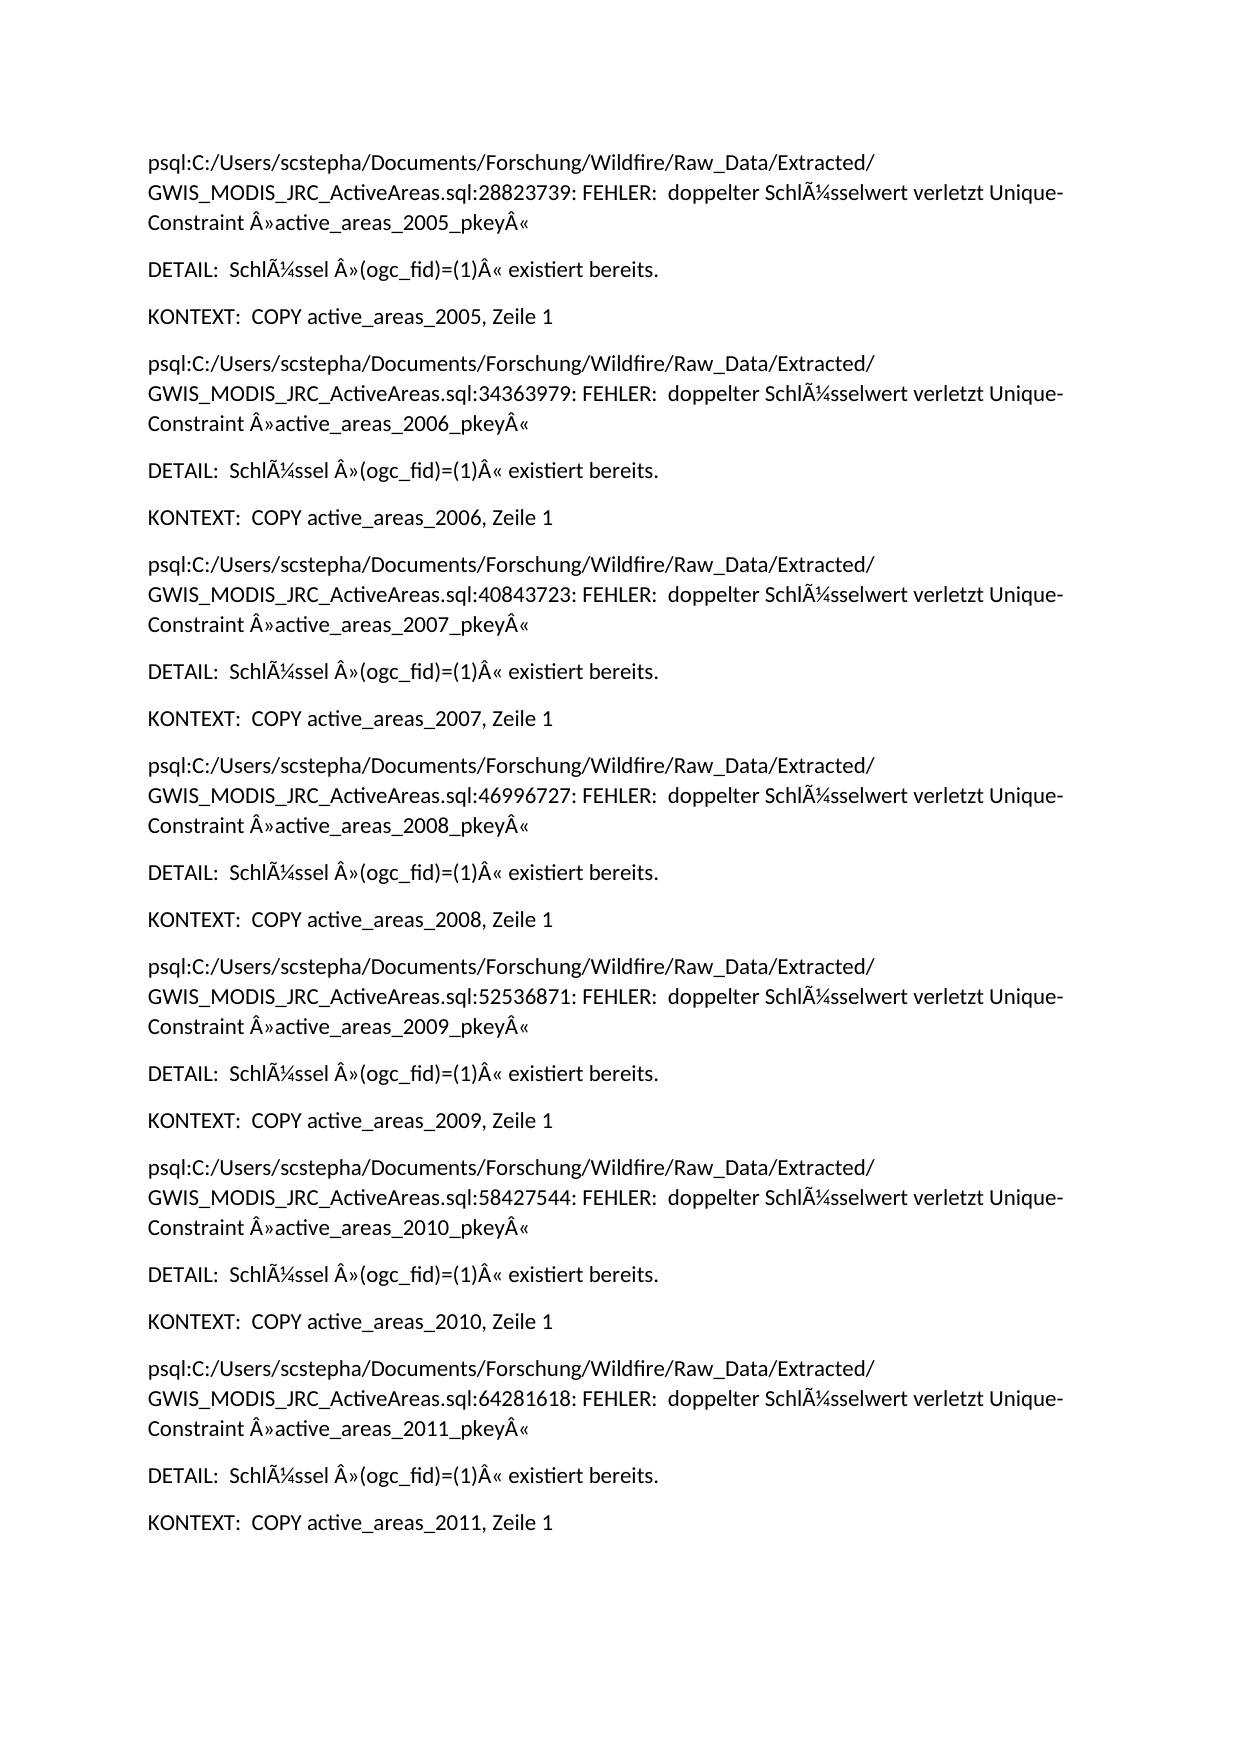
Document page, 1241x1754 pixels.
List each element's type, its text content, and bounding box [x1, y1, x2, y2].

text KONTEXT: COPY active_areas_2006, Zeile 1 [148, 503, 1093, 531]
text KONTEXT: COPY active_areas_2007, Zeile 1 [148, 704, 1093, 732]
text KONTEXT: COPY active_areas_2011, Zeile 1 [148, 1508, 1093, 1536]
text psql:C:/Users/scstepha/Documents/Forschung/Wildfire/Raw_Data/Extracted/GWIS_MODIS_JRC_ActiveAreas.sql:46996727: FEHLER: doppelter SchlÃ¼sselwert verletzt Unique-Constraint Â»active_areas_2008_pkeyÂ« [148, 751, 1093, 839]
text DETAIL: SchlÃ¼ssel Â»(ogc_fid)=(1)Â« existiert bereits. [148, 1260, 1093, 1288]
text psql:C:/Users/scstepha/Documents/Forschung/Wildfire/Raw_Data/Extracted/GWIS_MODIS_JRC_ActiveAreas.sql:40843723: FEHLER: doppelter SchlÃ¼sselwert verletzt Unique-Constraint Â»active_areas_2007_pkeyÂ« [148, 550, 1093, 638]
text DETAIL: SchlÃ¼ssel Â»(ogc_fid)=(1)Â« existiert bereits. [148, 657, 1093, 685]
text psql:C:/Users/scstepha/Documents/Forschung/Wildfire/Raw_Data/Extracted/GWIS_MODIS_JRC_ActiveAreas.sql:58427544: FEHLER: doppelter SchlÃ¼sselwert verletzt Unique-Constraint Â»active_areas_2010_pkeyÂ« [148, 1153, 1093, 1241]
text KONTEXT: COPY active_areas_2005, Zeile 1 [148, 302, 1093, 330]
text psql:C:/Users/scstepha/Documents/Forschung/Wildfire/Raw_Data/Extracted/GWIS_MODIS_JRC_ActiveAreas.sql:64281618: FEHLER: doppelter SchlÃ¼sselwert verletzt Unique-Constraint Â»active_areas_2011_pkeyÂ« [148, 1354, 1093, 1442]
text DETAIL: SchlÃ¼ssel Â»(ogc_fid)=(1)Â« existiert bereits. [148, 456, 1093, 484]
text DETAIL: SchlÃ¼ssel Â»(ogc_fid)=(1)Â« existiert bereits. [148, 255, 1093, 283]
text psql:C:/Users/scstepha/Documents/Forschung/Wildfire/Raw_Data/Extracted/GWIS_MODIS_JRC_ActiveAreas.sql:28823739: FEHLER: doppelter SchlÃ¼sselwert verletzt Unique-Constraint Â»active_areas_2005_pkeyÂ« [148, 148, 1093, 236]
text psql:C:/Users/scstepha/Documents/Forschung/Wildfire/Raw_Data/Extracted/GWIS_MODIS_JRC_ActiveAreas.sql:34363979: FEHLER: doppelter SchlÃ¼sselwert verletzt Unique-Constraint Â»active_areas_2006_pkeyÂ« [148, 349, 1093, 437]
text DETAIL: SchlÃ¼ssel Â»(ogc_fid)=(1)Â« existiert bereits. [148, 858, 1093, 886]
text psql:C:/Users/scstepha/Documents/Forschung/Wildfire/Raw_Data/Extracted/GWIS_MODIS_JRC_ActiveAreas.sql:52536871: FEHLER: doppelter SchlÃ¼sselwert verletzt Unique-Constraint Â»active_areas_2009_pkeyÂ« [148, 952, 1093, 1040]
text KONTEXT: COPY active_areas_2009, Zeile 1 [148, 1106, 1093, 1134]
text KONTEXT: COPY active_areas_2008, Zeile 1 [148, 905, 1093, 933]
text KONTEXT: COPY active_areas_2010, Zeile 1 [148, 1307, 1093, 1335]
text DETAIL: SchlÃ¼ssel Â»(ogc_fid)=(1)Â« existiert bereits. [148, 1059, 1093, 1087]
text DETAIL: SchlÃ¼ssel Â»(ogc_fid)=(1)Â« existiert bereits. [148, 1461, 1093, 1489]
